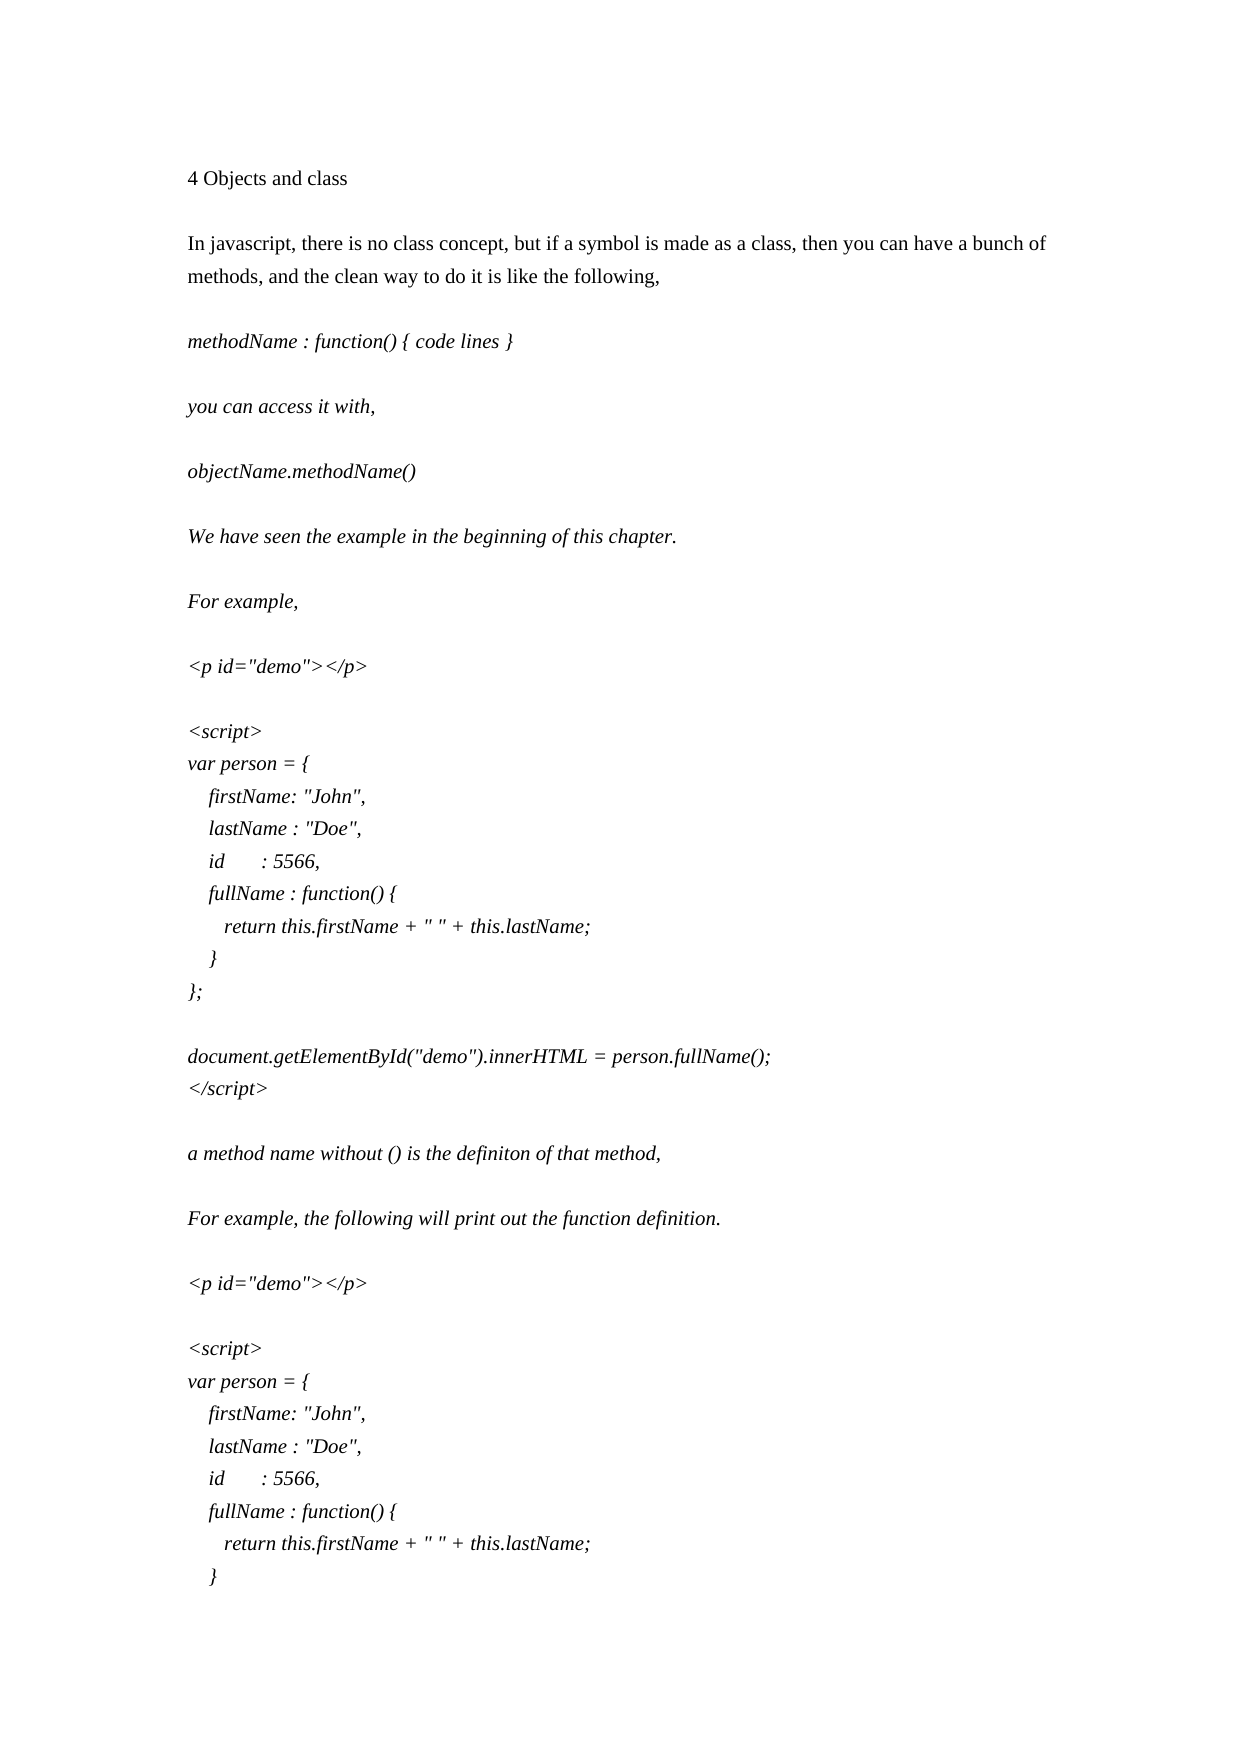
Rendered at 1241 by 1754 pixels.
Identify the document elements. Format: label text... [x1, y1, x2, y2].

text fullName : function() { [187, 1494, 1053, 1527]
text var person = { [187, 747, 1053, 779]
text }; [187, 974, 1053, 1007]
text var person = { [187, 1364, 1053, 1397]
text id : 5566, [187, 1462, 1053, 1494]
text firstName: "John", [187, 779, 1053, 812]
text 4 Objects and class [187, 162, 1053, 194]
text fullName : function() { [187, 877, 1053, 909]
text you can access it with, [187, 389, 1053, 422]
text methodName : function() { code lines } [187, 324, 1053, 357]
text <p id="demo"></p> [187, 1267, 1053, 1299]
text objectName.methodName() [187, 454, 1053, 487]
text <script> [187, 714, 1053, 747]
text a method name without () is the definiton of that method, [187, 1137, 1053, 1169]
text } [187, 942, 1053, 974]
text <p id="demo"></p> [187, 649, 1053, 682]
text For example, [187, 584, 1053, 617]
text id : 5566, [187, 844, 1053, 877]
text We have seen the example in the beginning of this chapter. [187, 519, 1053, 552]
text document.getElementById("demo").innerHTML = person.fullName(); [187, 1039, 1053, 1072]
text return this.firstName + " " + this.lastName; [187, 909, 1053, 942]
text } [187, 1559, 1053, 1592]
text return this.firstName + " " + this.lastName; [187, 1527, 1053, 1559]
text For example, the following will print out the function definition. [187, 1202, 1053, 1234]
text <script> [187, 1332, 1053, 1364]
text In javascript, there is no class concept, but if a symbol is made as a class, then you can have a bunch of methods, and the clean way to do it is like the following, [187, 227, 1053, 292]
text lastName : "Doe", [187, 812, 1053, 844]
text firstName: "John", [187, 1397, 1053, 1429]
text lastName : "Doe", [187, 1429, 1053, 1462]
text </script> [187, 1072, 1053, 1104]
